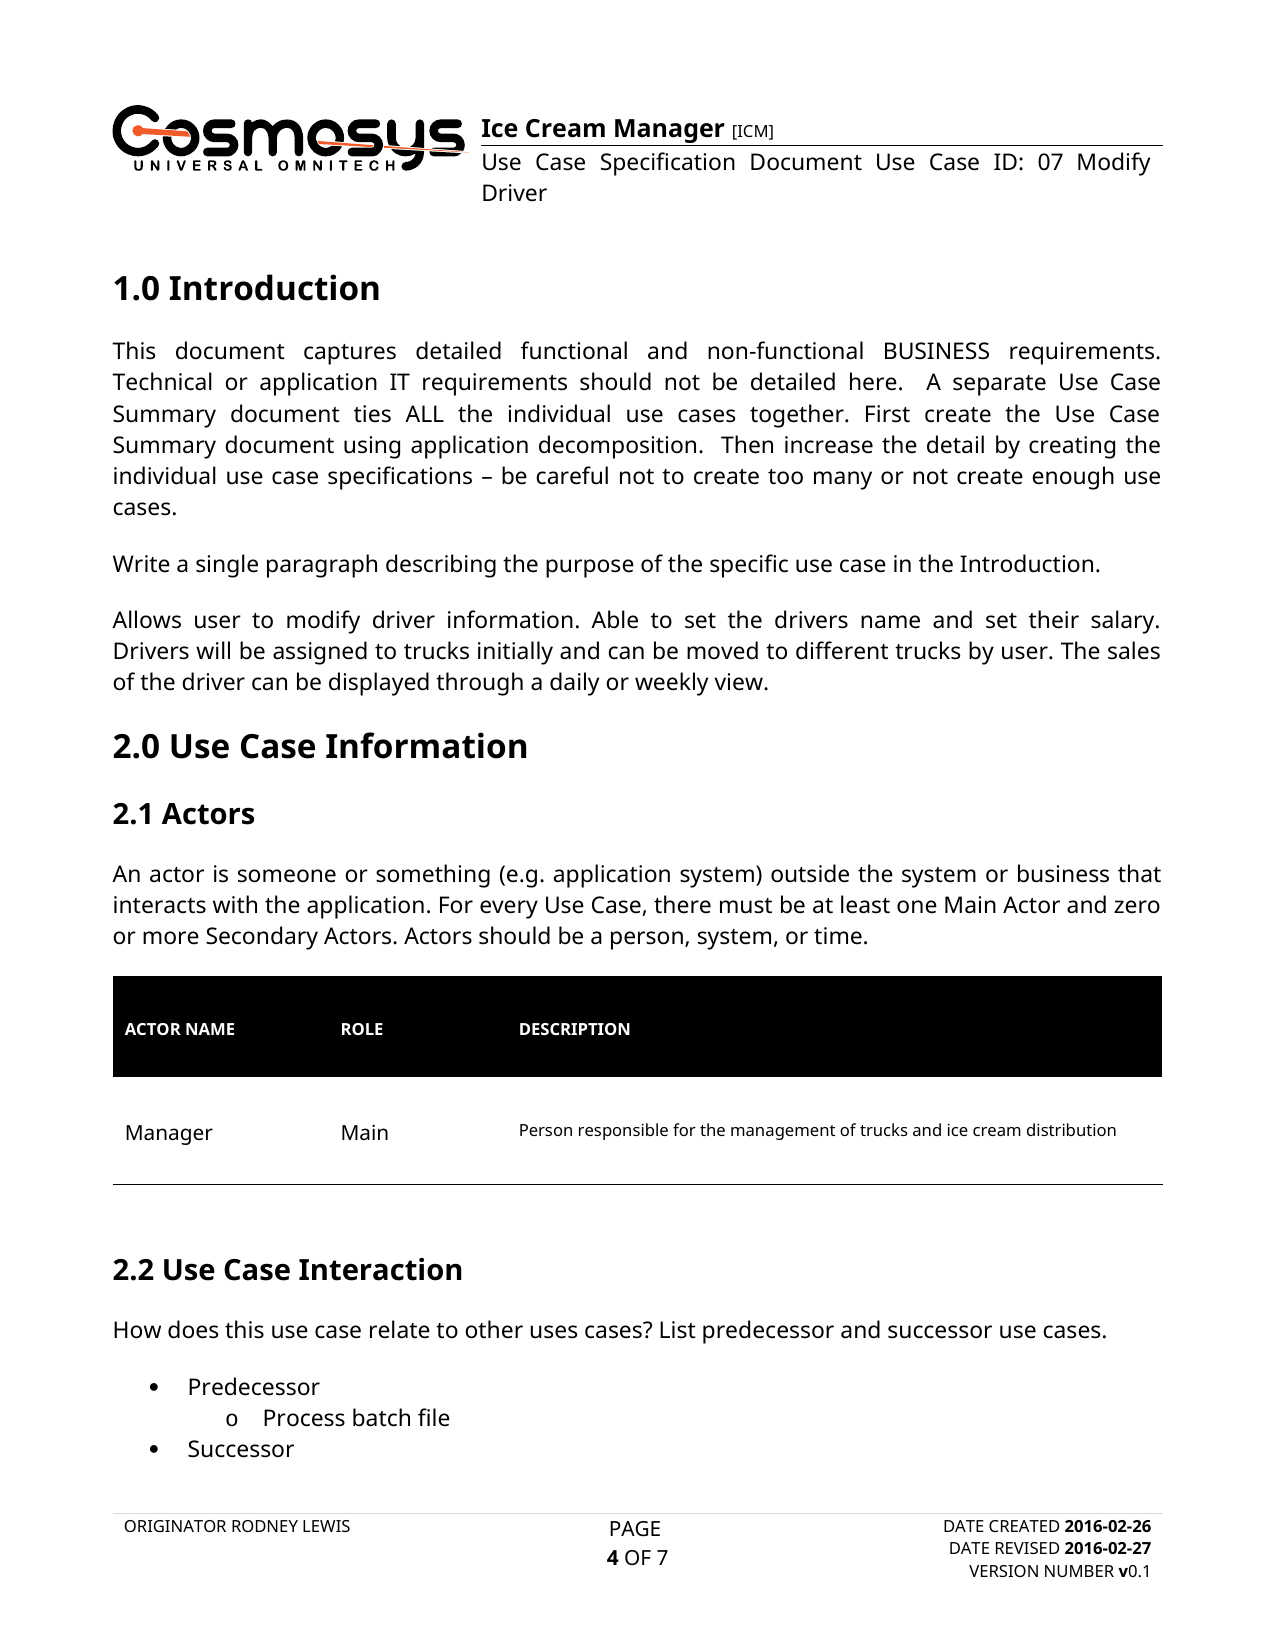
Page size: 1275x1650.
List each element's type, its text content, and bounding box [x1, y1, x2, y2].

subtitle 2.1 Actors [112, 793, 1162, 833]
list Successor [150, 1433, 1162, 1464]
subtitle 2.0 Use Case Information [112, 723, 1162, 768]
list Process batch file [225, 1402, 1162, 1433]
table_header Description [507, 976, 1162, 1077]
text How does this use case relate to other uses cases? List predecessor and successor use cases. [112, 1314, 1162, 1346]
table_header Role [328, 976, 507, 1077]
text Allows user to modify driver information. Able to set the drivers name and set their salary. Drivers will be assigned to trucks initially and can be moved to different trucks by user. The sales of the driver can be displayed through a daily or weekly view. [112, 604, 1162, 698]
subtitle 1.0 Introduction [112, 265, 1162, 310]
text An actor is someone or something (e.g. application system) outside the system or business that interacts with the application. For every Use Case, there must be at least one Main Actor and zero or more Secondary Actors. Actors should be a person, system, or time. [112, 858, 1162, 951]
subtitle 2.2 Use Case Interaction [112, 1249, 1162, 1289]
table_cell Person responsible for the management of trucks and ice cream distribution [507, 1077, 1162, 1184]
text This document captures detailed functional and non-functional BUSINESS requirements. Technical or application IT requirements should not be detailed here. A separate Use Case Summary document ties ALL the individual use cases together. First create the Use Case Summary document using application decomposition. Then increase the detail by creating the individual use case specifications – be careful not to create too many or not create enough use cases. [112, 335, 1162, 523]
table_cell Main [328, 1077, 507, 1184]
text Write a single paragraph describing the purpose of the specific use case in the Introduction. [112, 548, 1162, 579]
table_header Actor Name [113, 976, 328, 1077]
table_cell Manager [113, 1077, 328, 1184]
list Predecessor [150, 1371, 1162, 1402]
